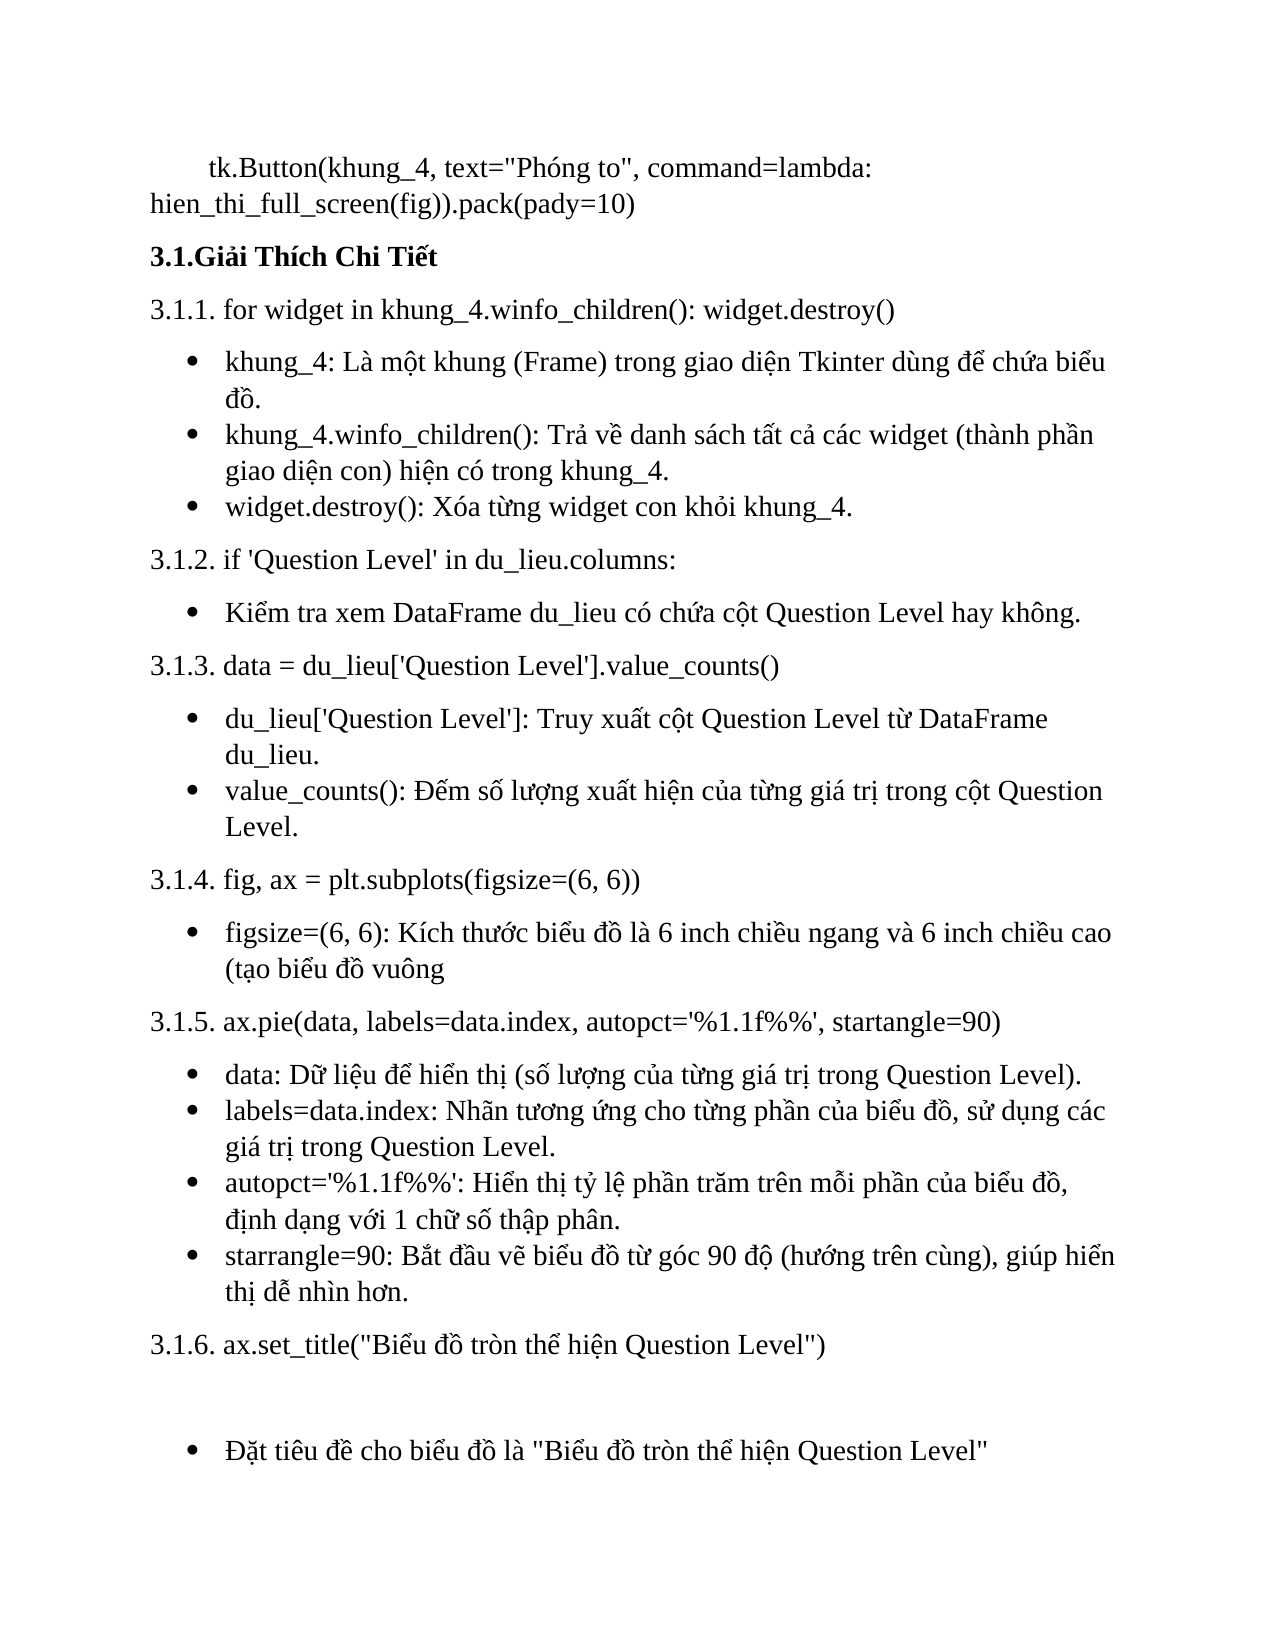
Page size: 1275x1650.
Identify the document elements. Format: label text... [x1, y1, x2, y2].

list Kiểm tra xem DataFrame du_lieu có chứa cột Question Level hay không. [187, 595, 1125, 629]
text 3.1.1. for widget in khung_4.winfo_children(): widget.destroy() [150, 292, 1125, 325]
list value_counts(): Đếm số lượng xuất hiện của từng giá trị trong cột Question Level. [187, 773, 1125, 843]
list data: Dữ liệu để hiển thị (số lượng của từng giá trị trong Question Level). [187, 1057, 1125, 1091]
list khung_4.winfo_children(): Trả về danh sách tất cả các widget (thành phần giao diện con) hiện có trong khung_4. [187, 417, 1125, 487]
list autopct='%1.1f%%': Hiển thị tỷ lệ phần trăm trên mỗi phần của biểu đồ, định dạng với 1 chữ số thập phân. [187, 1166, 1125, 1235]
text 3.1.6. ax.set_title("Biểu đồ tròn thể hiện Question Level") [150, 1327, 1125, 1361]
text 3.1.5. ax.pie(data, labels=data.index, autopct='%1.1f%%', startangle=90) [150, 1004, 1125, 1038]
list du_lieu['Question Level']: Truy xuất cột Question Level từ DataFrame du_lieu. [187, 701, 1125, 771]
list khung_4: Là một khung (Frame) trong giao diện Tkinter dùng để chứa biểu đồ. [187, 344, 1125, 414]
list widget.destroy(): Xóa từng widget con khỏi khung_4. [187, 489, 1125, 523]
list labels=data.index: Nhãn tương ứng cho từng phần của biểu đồ, sử dụng các giá trị trong Question Level. [187, 1093, 1125, 1163]
list figsize=(6, 6): Kích thước biểu đồ là 6 inch chiều ngang và 6 inch chiều cao (tạo biểu đồ vuông [187, 915, 1125, 985]
text tk.Button(khung_4, text="Phóng to", command=lambda: hien_thi_full_screen(fig)).pack(pady=10) [150, 150, 1125, 220]
list Đặt tiêu đề cho biểu đồ là "Biểu đồ tròn thể hiện Question Level" [187, 1433, 1125, 1466]
text 3.1.Giải Thích Chi Tiết [150, 239, 1125, 272]
text 3.1.3. data = du_lieu['Question Level'].value_counts() [150, 648, 1125, 682]
text 3.1.4. fig, ax = plt.subplots(figsize=(6, 6)) [150, 862, 1125, 896]
list starrangle=90: Bắt đầu vẽ biểu đồ từ góc 90 độ (hướng trên cùng), giúp hiển thị dễ nhìn hơn. [187, 1238, 1125, 1308]
text 3.1.2. if 'Question Level' in du_lieu.columns: [150, 542, 1125, 576]
